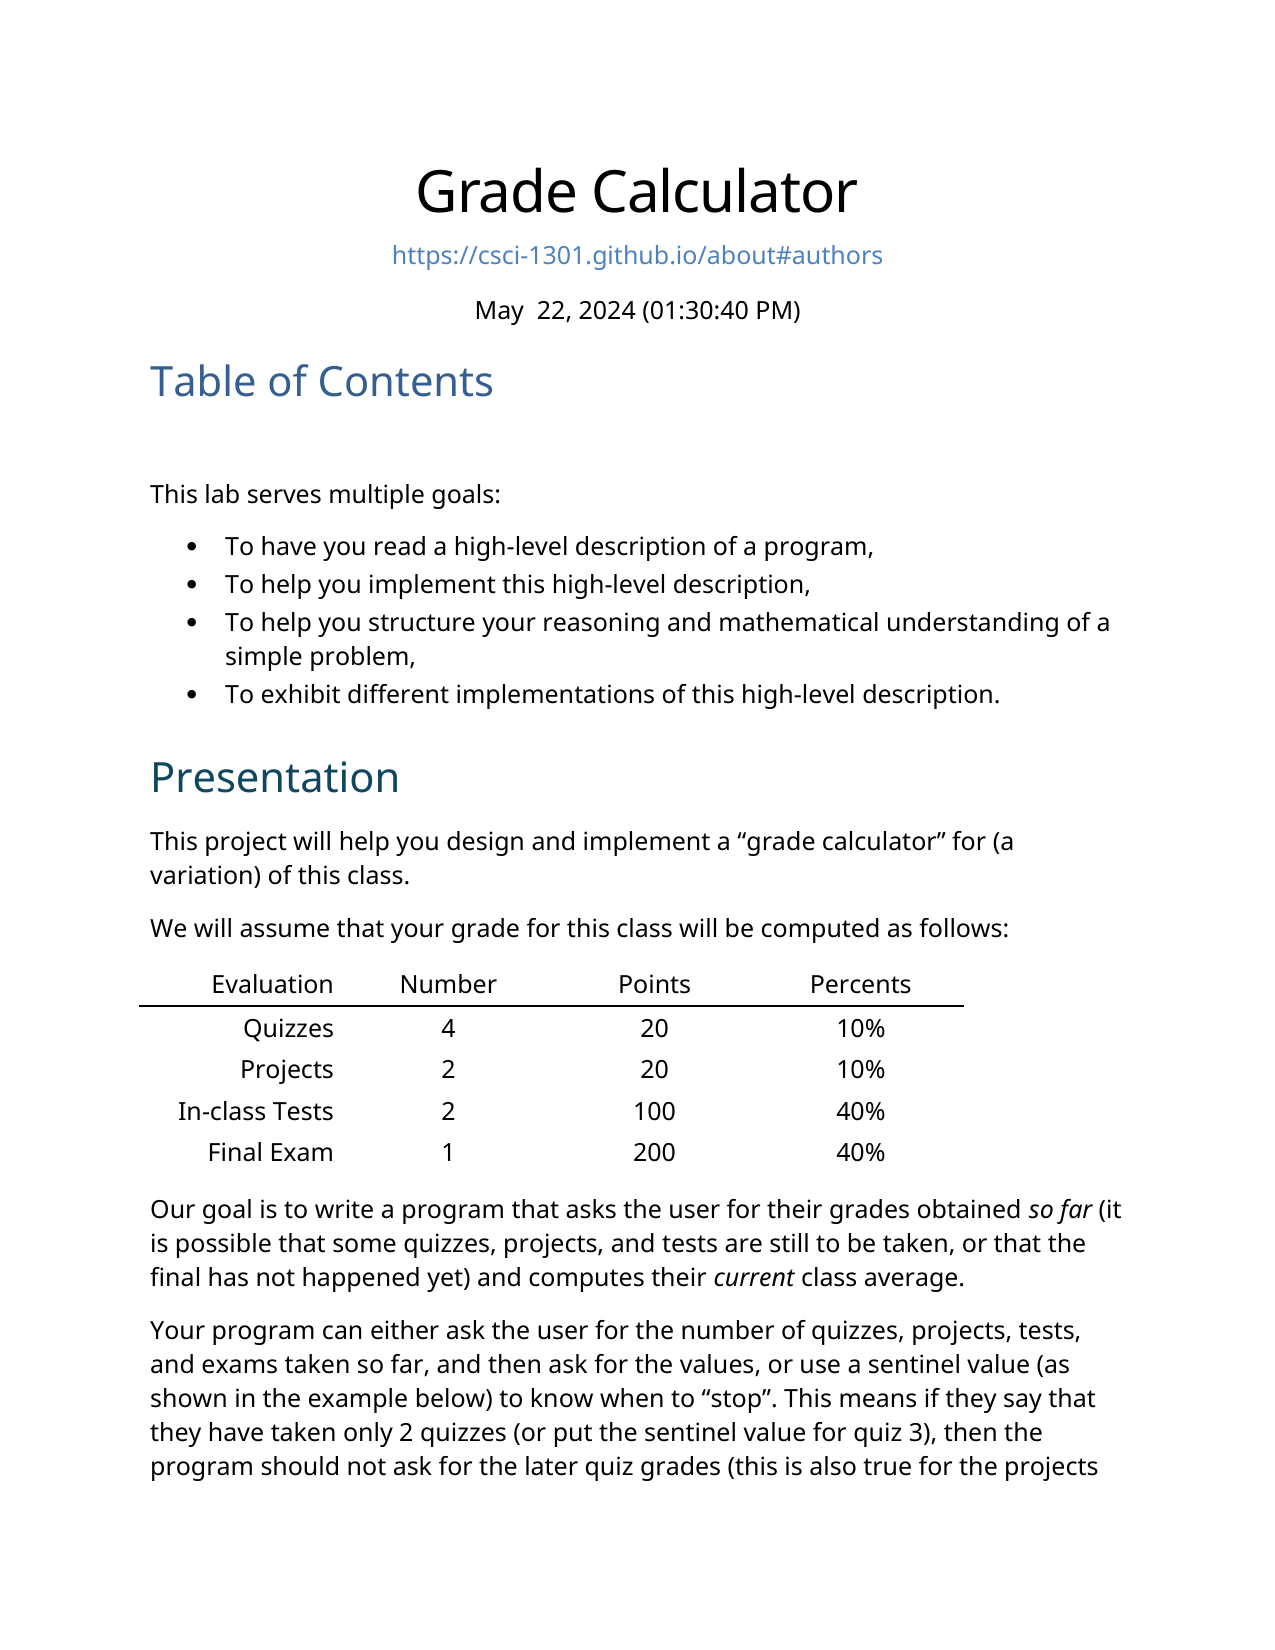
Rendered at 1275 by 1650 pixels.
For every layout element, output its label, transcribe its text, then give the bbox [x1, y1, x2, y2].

table_cell 40% [758, 1131, 964, 1173]
table_header Percents [758, 963, 964, 1005]
table_cell 1 [345, 1131, 551, 1173]
table_header Number [345, 963, 551, 1005]
table_cell 10% [758, 1048, 964, 1089]
table_header Points [551, 963, 757, 1005]
title Grade Calculator [150, 150, 1125, 229]
text This project will help you design and implement a “grade calculator” for (a variation) of this class. [150, 824, 1125, 892]
table_cell 20 [551, 1007, 757, 1048]
table_cell 100 [551, 1090, 757, 1131]
list To help you structure your reasoning and mathematical understanding of a simple problem, [187, 605, 1125, 673]
table_cell Projects [139, 1048, 345, 1089]
table_cell 4 [345, 1007, 551, 1048]
list To have you read a high-level description of a program, [187, 529, 1125, 563]
list To exhibit different implementations of this high-level description. [187, 677, 1125, 711]
table_header Evaluation [139, 963, 345, 1005]
table_cell 40% [758, 1090, 964, 1131]
table_cell 10% [758, 1007, 964, 1048]
table_cell 200 [551, 1131, 757, 1173]
text This lab serves multiple goals: [150, 476, 1125, 510]
table_cell Quizzes [139, 1007, 345, 1048]
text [150, 1312, 1125, 1483]
table_cell 2 [345, 1090, 551, 1131]
table_cell Final Exam [139, 1131, 345, 1173]
table_cell 20 [551, 1048, 757, 1089]
list To help you implement this high-level description, [187, 567, 1125, 601]
subtitle Presentation [150, 748, 1125, 805]
table_cell In-class Tests [139, 1090, 345, 1131]
text https://csci-1301.github.io/about#authors [150, 238, 1125, 272]
text Our goal is to write a program that asks the user for their grades obtained so far (it is possible that some quizzes, projects, and tests are still to be taken, or that the final has not happened yet) and computes their current class average. [150, 1191, 1125, 1294]
text We will assume that your grade for this class will be computed as follows: [150, 911, 1125, 944]
table_cell 2 [345, 1048, 551, 1089]
text May 22, 2024 (01:30:40 PM) [150, 293, 1125, 327]
